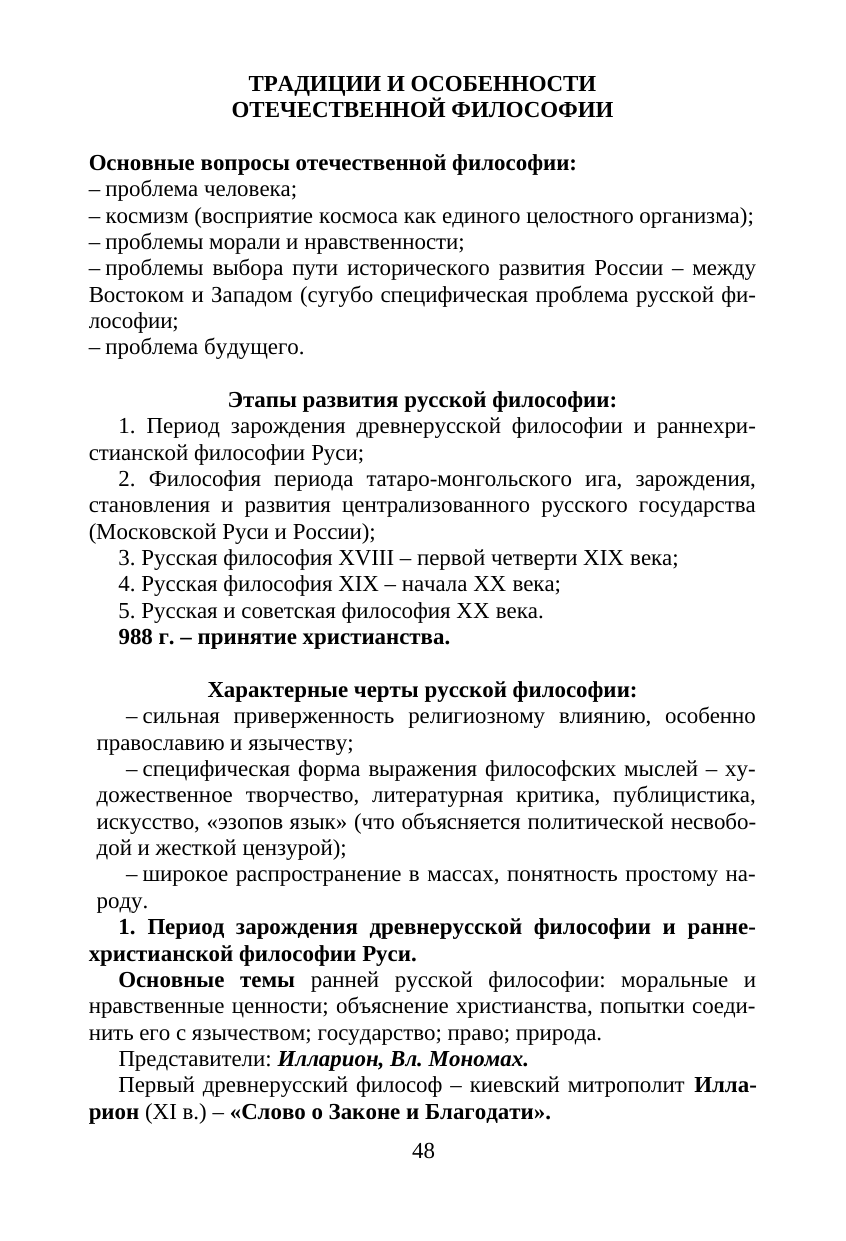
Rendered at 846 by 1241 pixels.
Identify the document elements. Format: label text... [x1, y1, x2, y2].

list проблема человека; [88, 175, 810, 202]
text Основные вопросы отечественной философии: [88, 149, 810, 175]
list широкое распространение в массах, понятность простому на- роду. [96, 860, 757, 913]
text Первый древнерусский философ – киевский митрополит Илла- рион (XI в.) – «Слово о Законе и Благодати». [88, 1071, 757, 1124]
list специфическая форма выражения философских мыслей – ху- дожественное творчество, литературная критика, публицистика, искусство, «эзопов язык» (что объясняется политической несвобо- дой и жесткой цензурой); [96, 755, 757, 860]
text Характерные черты русской философии: [207, 676, 810, 702]
list Русская философия XIX – начала XX века; [118, 570, 810, 597]
list Философия периода татаро-монгольского ига, зарождения, становления и развития централизованного русского государства (Московской Руси и России); [88, 465, 757, 544]
list Период зарождения древнерусской философии и раннехри- стианской философии Руси; [88, 412, 757, 465]
text Представители: Илларион, Вл. Мономах. [118, 1045, 810, 1071]
list проблема будущего. [88, 333, 810, 360]
subtitle ТРАДИЦИИ И ОСОБЕННОСТИ ОТЕЧЕСТВЕННОЙ ФИЛОСОФИИ [231, 70, 616, 123]
list Русская и советская философия XX века. [118, 597, 810, 623]
list Русская философия XVIII – первой четверти XIX века; [118, 544, 810, 570]
subtitle 988 г. – принятие христианства. [118, 623, 810, 650]
list сильная приверженность религиозному влиянию, особенно православию и язычеству; [96, 702, 757, 755]
list проблемы морали и нравственности; [88, 228, 810, 254]
subtitle Период зарождения древнерусской философии и ранне- христианской философии Руси. [88, 913, 756, 966]
list проблемы выбора пути исторического развития России – между Востоком и Западом (сугубо специфическая проблема русской фи- лософии; [88, 254, 757, 333]
text Основные темы ранней русской философии: моральные и нравственные ценности; объяснение христианства, попытки соеди- нить его с язычеством; государство; право; природа. [88, 966, 757, 1045]
list космизм (восприятие космоса как единого целостного организма); [88, 202, 810, 228]
subtitle Этапы развития русской философии: [227, 386, 810, 412]
